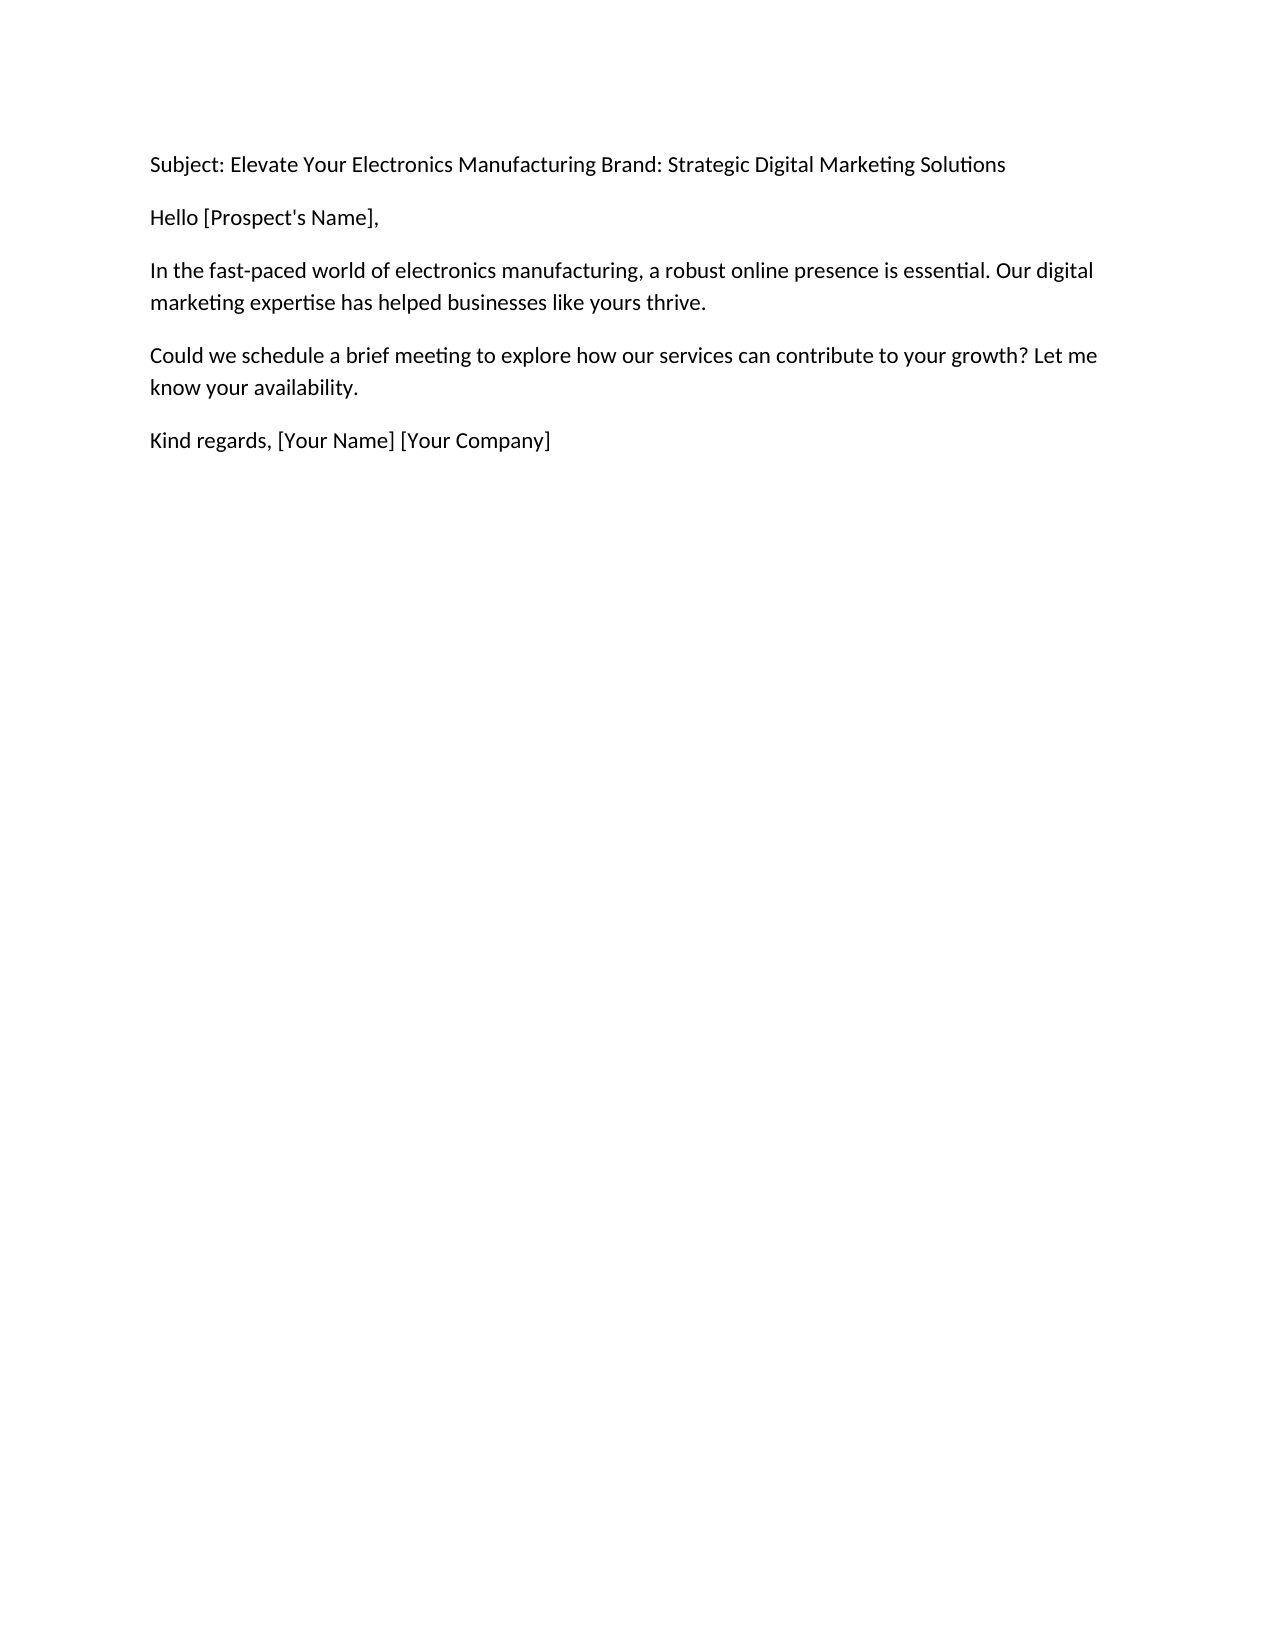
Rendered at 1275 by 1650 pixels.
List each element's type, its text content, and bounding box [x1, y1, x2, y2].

text Kind regards, [Your Name] [Your Company] [150, 426, 1125, 454]
text Could we schedule a brief meeting to explore how our services can contribute to your growth? Let me know your availability. [150, 341, 1125, 401]
text Hello [Prospect's Name], [150, 203, 1125, 231]
text Subject: Elevate Your Electronics Manufacturing Brand: Strategic Digital Marketing Solutions [150, 150, 1125, 178]
text In the fast-paced world of electronics manufacturing, a robust online presence is essential. Our digital marketing expertise has helped businesses like yours thrive. [150, 256, 1125, 316]
